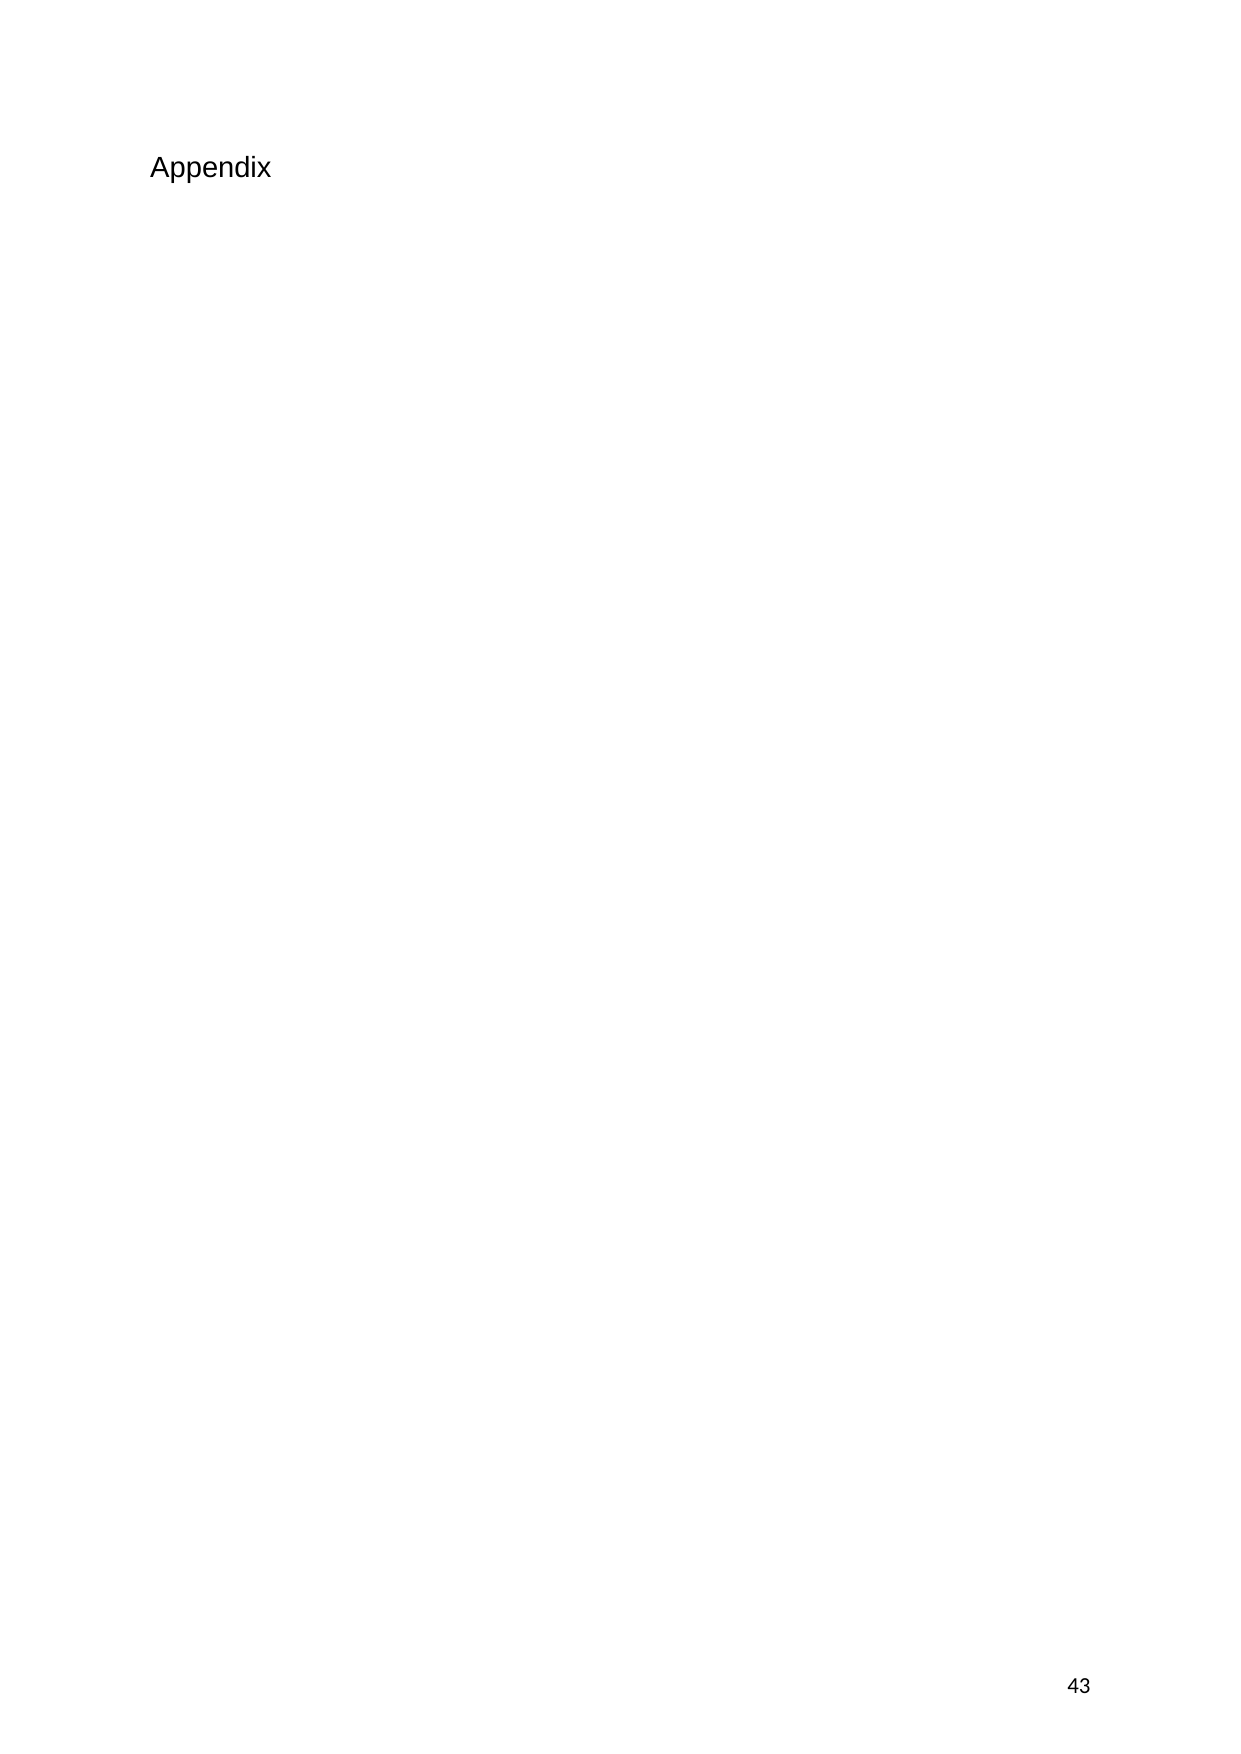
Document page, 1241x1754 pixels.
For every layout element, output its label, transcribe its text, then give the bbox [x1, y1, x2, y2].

subtitle Appendix [150, 150, 1090, 183]
